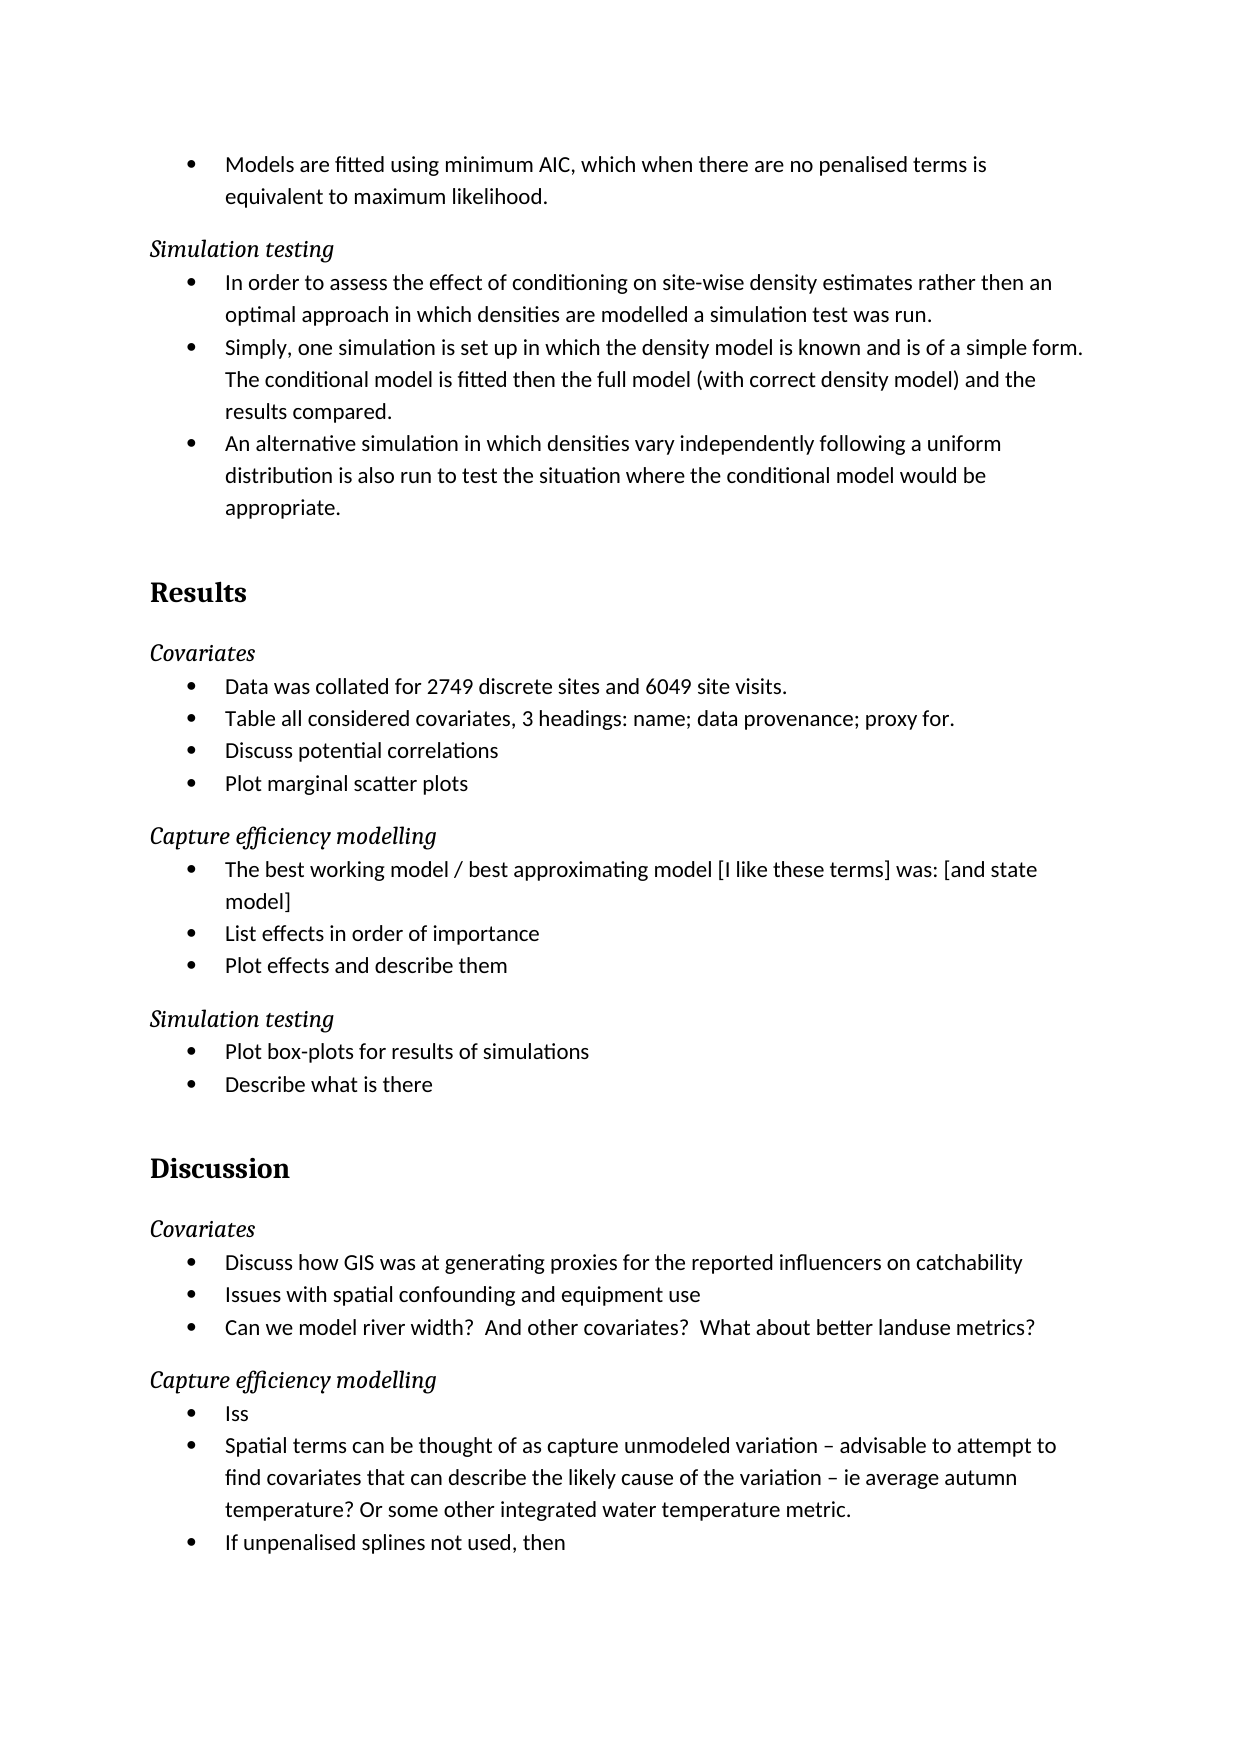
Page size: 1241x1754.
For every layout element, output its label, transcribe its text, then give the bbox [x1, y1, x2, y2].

list List effects in order of importance [187, 919, 1090, 947]
list Table all considered covariates, 3 headings: name; data provenance; proxy for. [187, 704, 1090, 732]
list Discuss potential correlations [187, 737, 1090, 765]
list Iss [187, 1399, 1090, 1427]
subtitle Covariates [150, 639, 1090, 668]
list If unpenalised splines not used, then [187, 1528, 1090, 1556]
list Discuss how GIS was at generating proxies for the reported influencers on catchability [187, 1248, 1090, 1276]
list In order to assess the effect of conditioning on site-wise density estimates rather then an optimal approach in which densities are modelled a simulation test was run. [187, 268, 1090, 328]
list Simply, one simulation is set up in which the density model is known and is of a simple form. The conditional model is fitted then the full model (with correct density model) and the results compared. [187, 333, 1090, 425]
list Models are fitted using minimum AIC, which when there are no penalised terms is equivalent to maximum likelihood. [187, 150, 1090, 210]
list Data was collated for 2749 discrete sites and 6049 site visits. [187, 672, 1090, 700]
subtitle Covariates [150, 1215, 1090, 1244]
list Spatial terms can be thought of as capture unmodeled variation – advisable to attempt to find covariates that can describe the likely cause of the variation – ie average autumn temperature? Or some other integrated water temperature metric. [187, 1431, 1090, 1523]
subtitle Simulation testing [150, 1004, 1090, 1033]
subtitle Simulation testing [150, 235, 1090, 264]
list Plot box-plots for results of simulations [187, 1037, 1090, 1066]
list The best working model / best approximating model [I like these terms] was: [and state model] [187, 855, 1090, 915]
subtitle Capture efficiency modelling [150, 1366, 1090, 1394]
list An alternative simulation in which densities vary independently following a uniform distribution is also run to test the situation where the conditional model would be appropriate. [187, 429, 1090, 522]
list Can we model river width? And other covariates? What about better landuse metrics? [187, 1313, 1090, 1341]
list Describe what is there [187, 1070, 1090, 1098]
list Issues with spatial confounding and equipment use [187, 1281, 1090, 1309]
list Plot effects and describe them [187, 951, 1090, 979]
subtitle Results [150, 576, 1090, 609]
list Plot marginal scatter plots [187, 769, 1090, 797]
subtitle Capture efficiency modelling [150, 822, 1090, 851]
subtitle Discussion [150, 1152, 1090, 1185]
